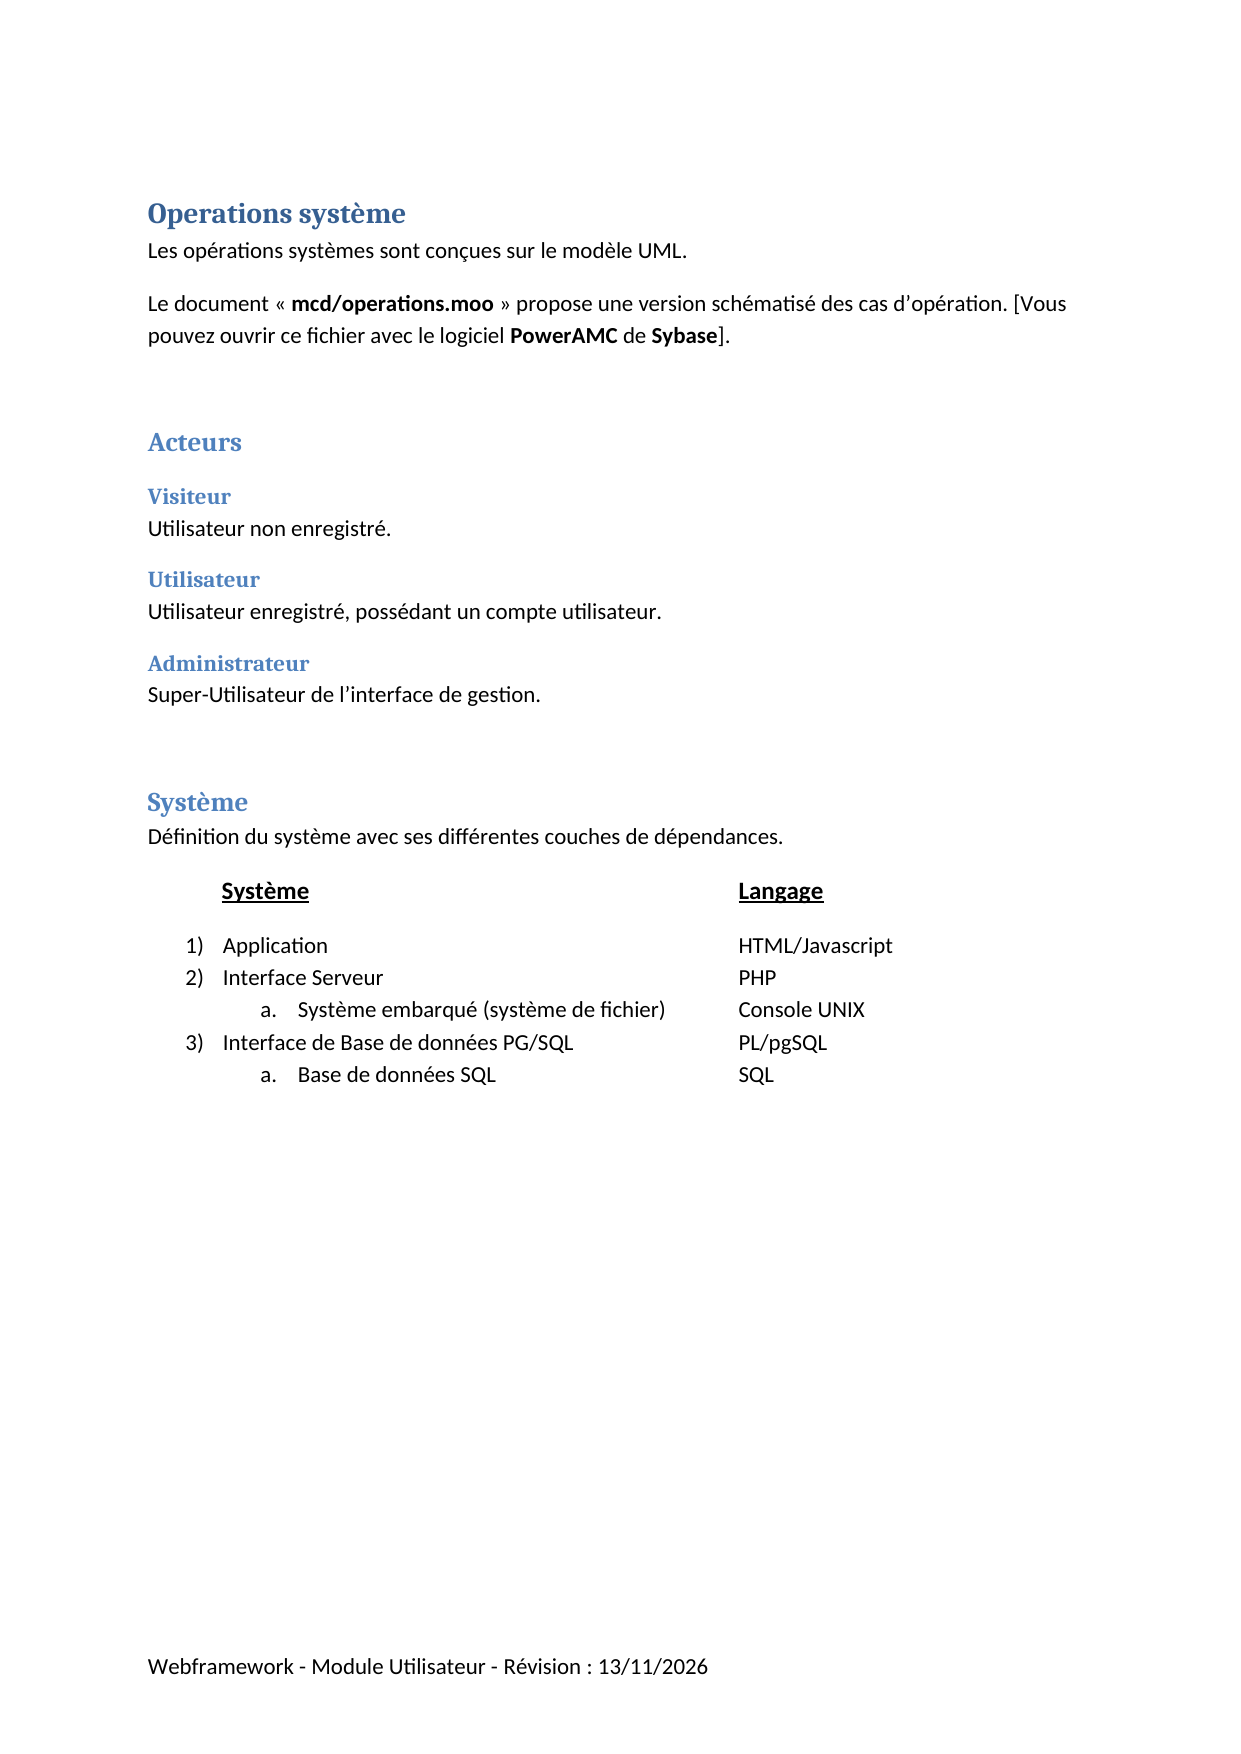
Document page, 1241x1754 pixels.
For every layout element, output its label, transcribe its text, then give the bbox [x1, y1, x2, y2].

list Base de données SQL SQL [260, 1060, 1093, 1088]
text Système Langage [148, 875, 1093, 906]
list Système embarqué (système de fichier) Console UNIX [260, 996, 1093, 1024]
subtitle Utilisateur [148, 567, 1093, 593]
text Le document « mcd/operations.moo » propose une version schématisé des cas d’opération. [Vous pouvez ouvrir ce fichier avec le logiciel PowerAMC de Sybase]. [148, 289, 1093, 349]
subtitle Système [148, 787, 1093, 818]
text Utilisateur non enregistré. [148, 514, 1093, 542]
list Interface de Base de données PG/SQL PL/pgSQL [185, 1028, 1093, 1056]
subtitle Operations système [148, 198, 1093, 231]
subtitle Visiteur [148, 484, 1093, 510]
text Utilisateur enregistré, possédant un compte utilisateur. [148, 597, 1093, 625]
list Interface Serveur PHP [185, 963, 1093, 991]
text Les opérations systèmes sont conçues sur le modèle UML. [148, 236, 1093, 264]
text Définition du système avec ses différentes couches de dépendances. [148, 822, 1093, 850]
subtitle Administrateur [148, 650, 1093, 677]
text Super-Utilisateur de l’interface de gestion. [148, 681, 1093, 709]
subtitle Acteurs [148, 427, 1093, 458]
list Application HTML/Javascript [185, 931, 1093, 959]
